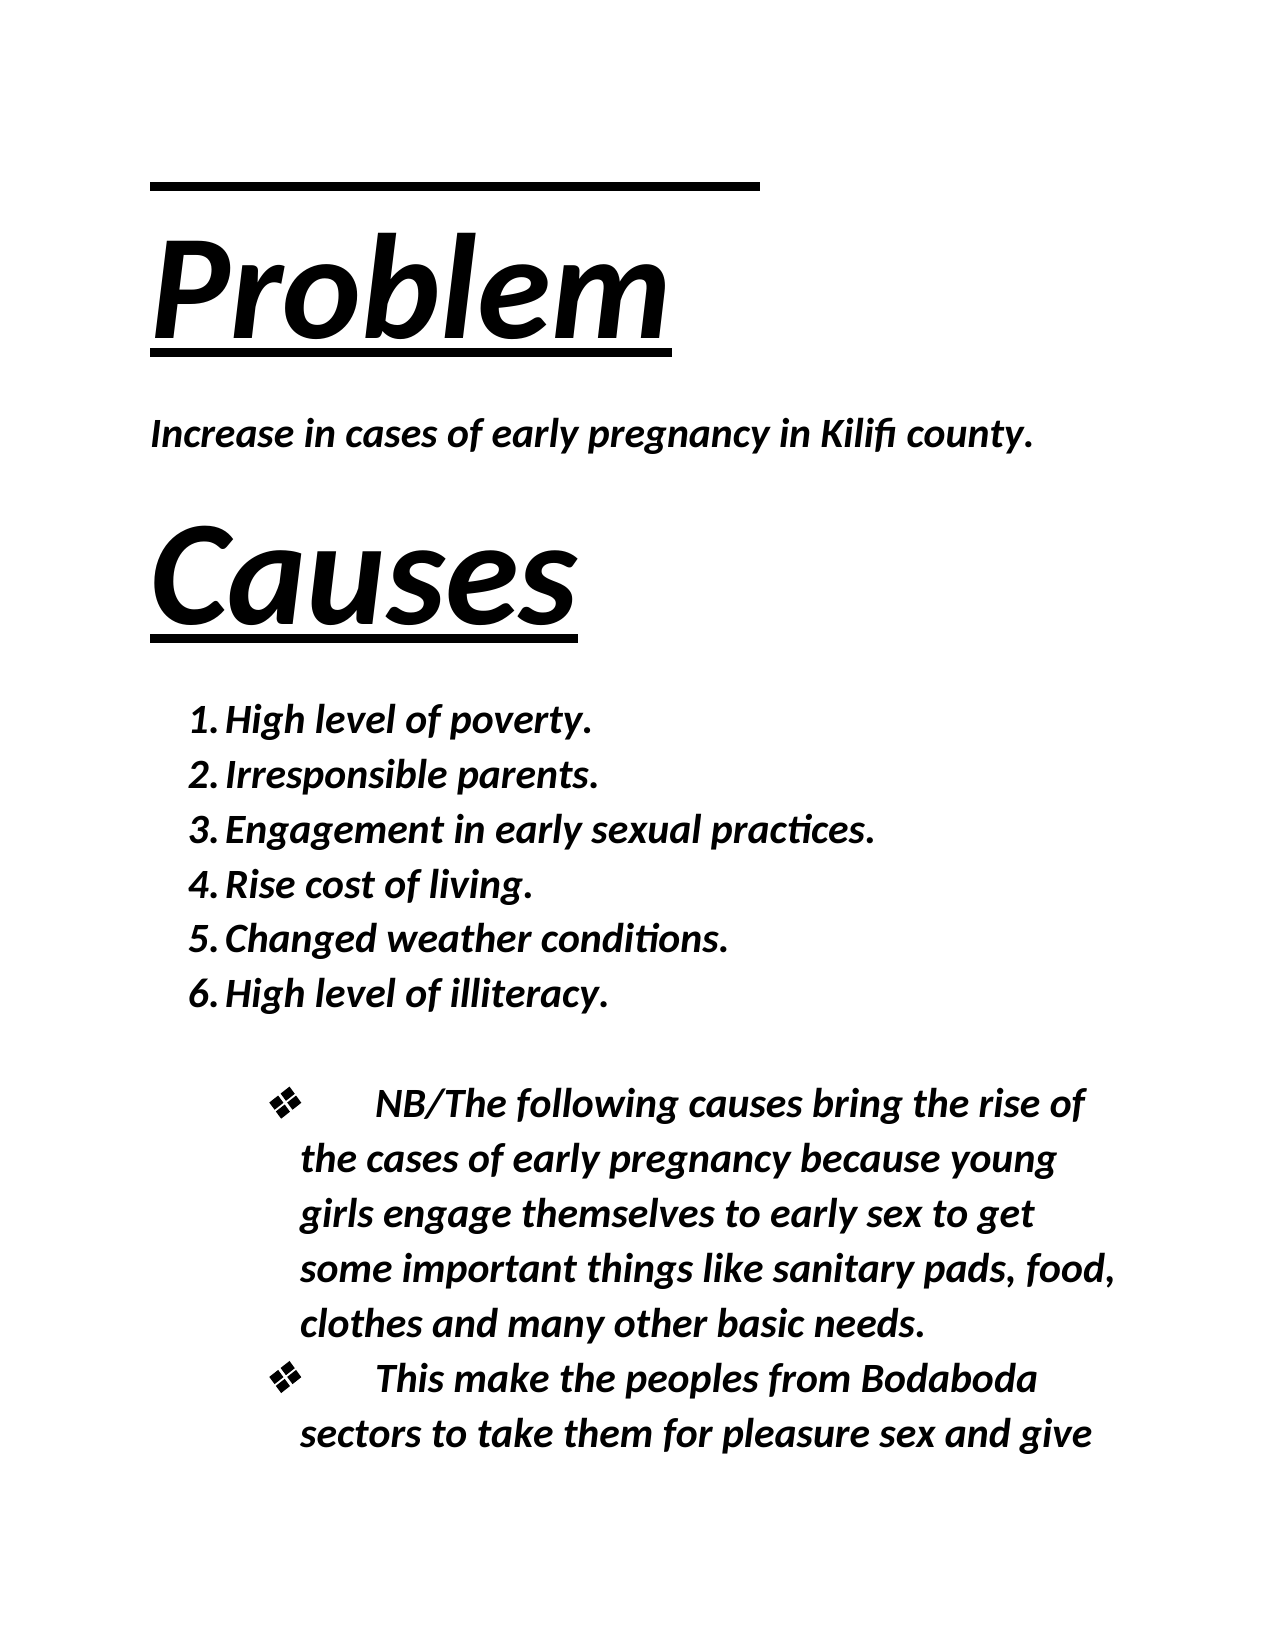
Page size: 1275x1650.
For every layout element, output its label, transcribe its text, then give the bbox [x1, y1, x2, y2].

list Engagement in early sexual practices. [187, 803, 1125, 853]
list High level of illiteracy. [187, 967, 1125, 1018]
list Rise cost of living. [187, 858, 1125, 908]
text Problem [150, 150, 1125, 376]
list NB/The following causes bring the rise of the cases of early pregnancy because young girls engage themselves to early sex to get some important things like sanitary pads, food, clothes and many other basic needs. [262, 1077, 1125, 1348]
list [262, 1352, 1125, 1457]
list High level of poverty. [187, 693, 1125, 744]
text Increase in cases of early pregnancy in Kilifi county. [150, 407, 1125, 458]
text Causes [150, 478, 1125, 662]
list Changed weather conditions. [187, 912, 1125, 963]
list Irresponsible parents. [187, 748, 1125, 799]
